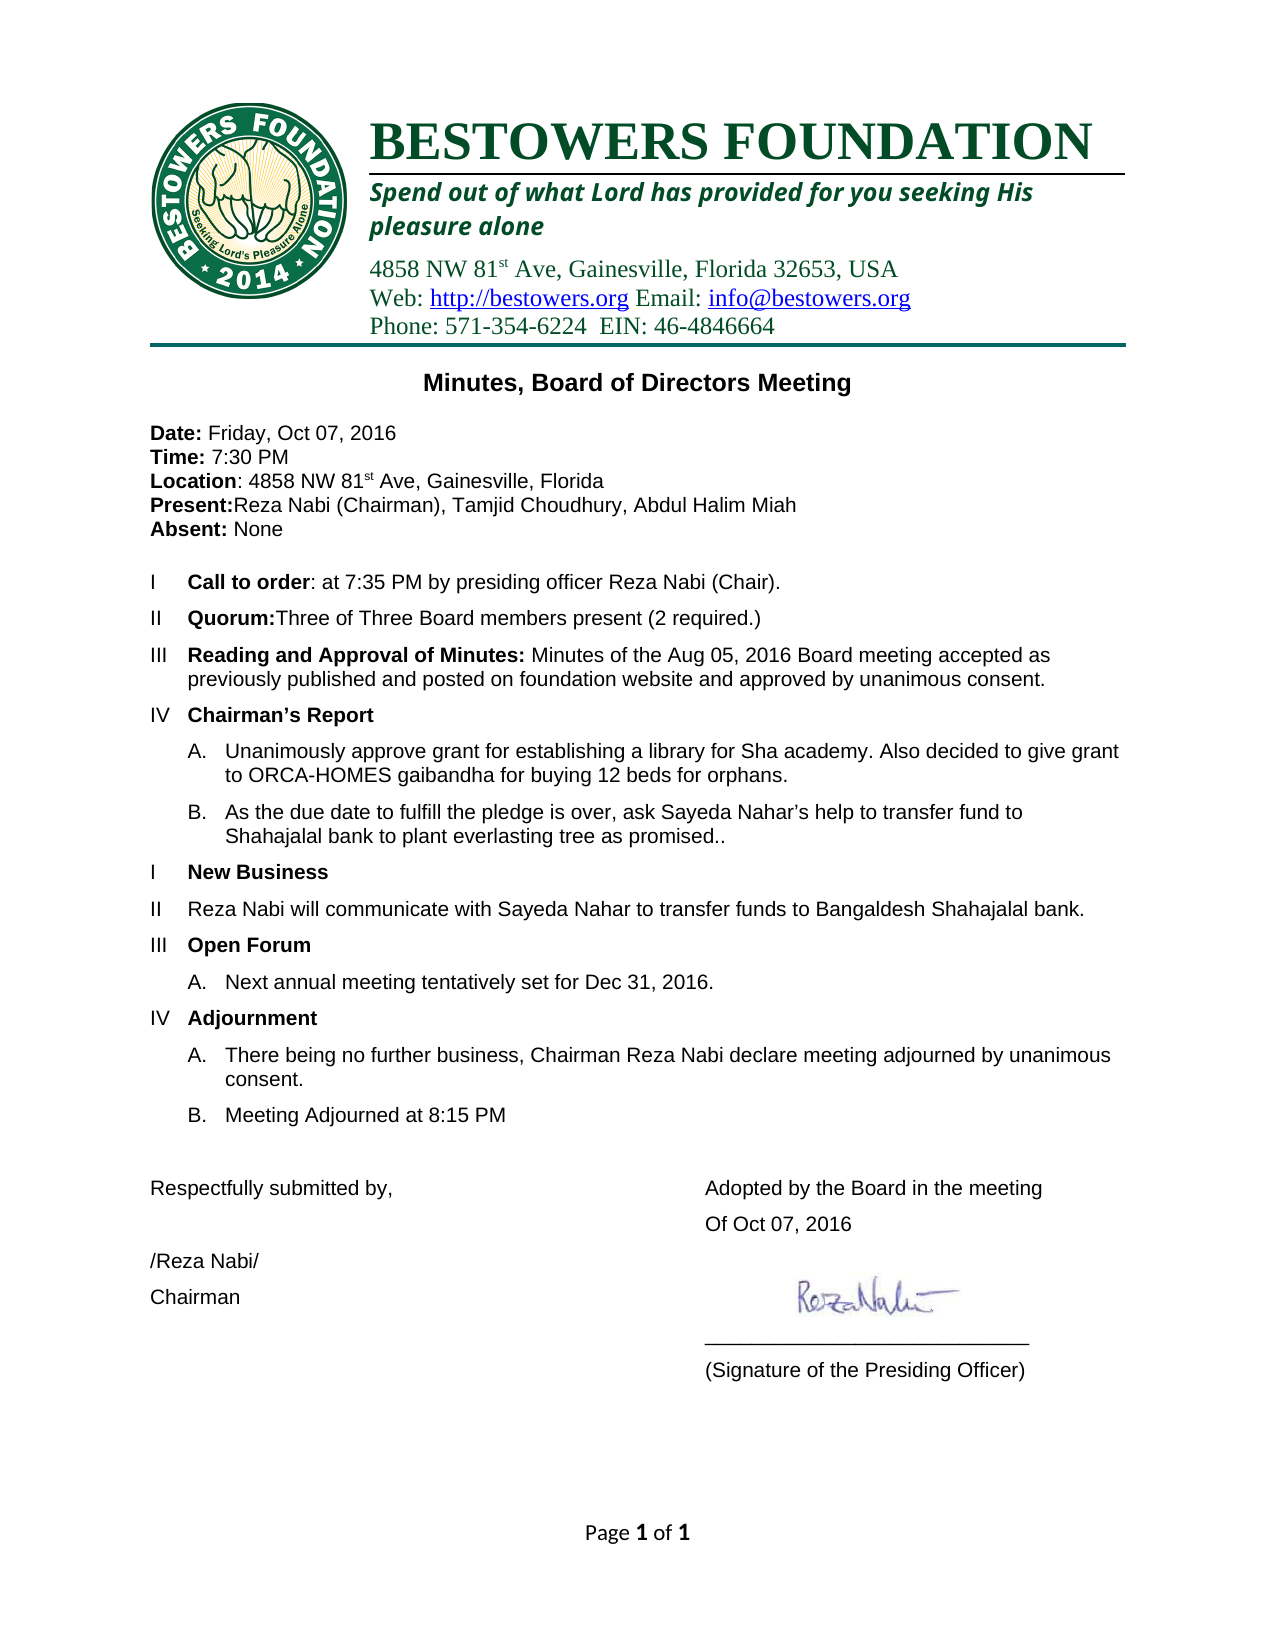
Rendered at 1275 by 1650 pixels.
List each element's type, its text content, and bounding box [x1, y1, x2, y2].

subtitle Date: Friday, Oct 07, 2016 [150, 421, 1125, 445]
subtitle As the due date to fulfill the pledge is over, ask Sayeda Nahar’s help to transfer fund to Shahajalal bank to plant everlasting tree as promised.. [187, 800, 1125, 848]
subtitle Present:Reza Nabi (Chairman), Tamjid Choudhury, Abdul Halim Miah [150, 493, 1125, 517]
subtitle Next annual meeting tentatively set for Dec 31, 2016. [187, 969, 1125, 993]
subtitle Quorum:Three of Three Board members present (2 required.) [150, 606, 1125, 630]
subtitle Chairman’s Report [150, 703, 1125, 727]
subtitle Adjournment [150, 1006, 1125, 1030]
subtitle Call to order: at 7:35 PM by presiding officer Reza Nabi (Chair). [150, 569, 1125, 593]
picture [150, 340, 1126, 349]
subtitle Location: 4858 NW 81st Ave, Gainesville, Florida [150, 469, 1125, 493]
subtitle Reza Nabi will communicate with Sayeda Nahar to transfer funds to Bangaldesh Shahajalal bank. [150, 897, 1125, 921]
subtitle Time: 7:30 PM [150, 445, 1125, 469]
subtitle Unanimously approve grant for establishing a library for Sha academy. Also decided to give grant to ORCA-HOMES gaibandha for buying 12 beds for orphans. [187, 739, 1125, 787]
subtitle There being no further business, Chairman Reza Nabi declare meeting adjourned by unanimous consent. [187, 1042, 1125, 1090]
picture [792, 1270, 961, 1319]
subtitle Reading and Approval of Minutes: Minutes of the Aug 05, 2016 Board meeting accepted as previously published and posted on foundation website and approved by unanimous consent. [150, 642, 1125, 690]
table_header Respectfully submitted by, /Reza Nabi/ Chairman [139, 1176, 694, 1394]
table_header Adopted by the Board in the meeting Of Oct 07, 2016 ____________________________ (Signature of the Presiding Officer) [694, 1176, 1136, 1394]
subtitle Absent: None [150, 517, 1125, 541]
subtitle New Business [150, 860, 1125, 884]
picture [151, 103, 347, 299]
title Minutes, Board of Directors Meeting [150, 368, 1125, 397]
subtitle Meeting Adjourned at 8:15 PM [187, 1103, 1125, 1127]
subtitle Open Forum [150, 933, 1125, 957]
